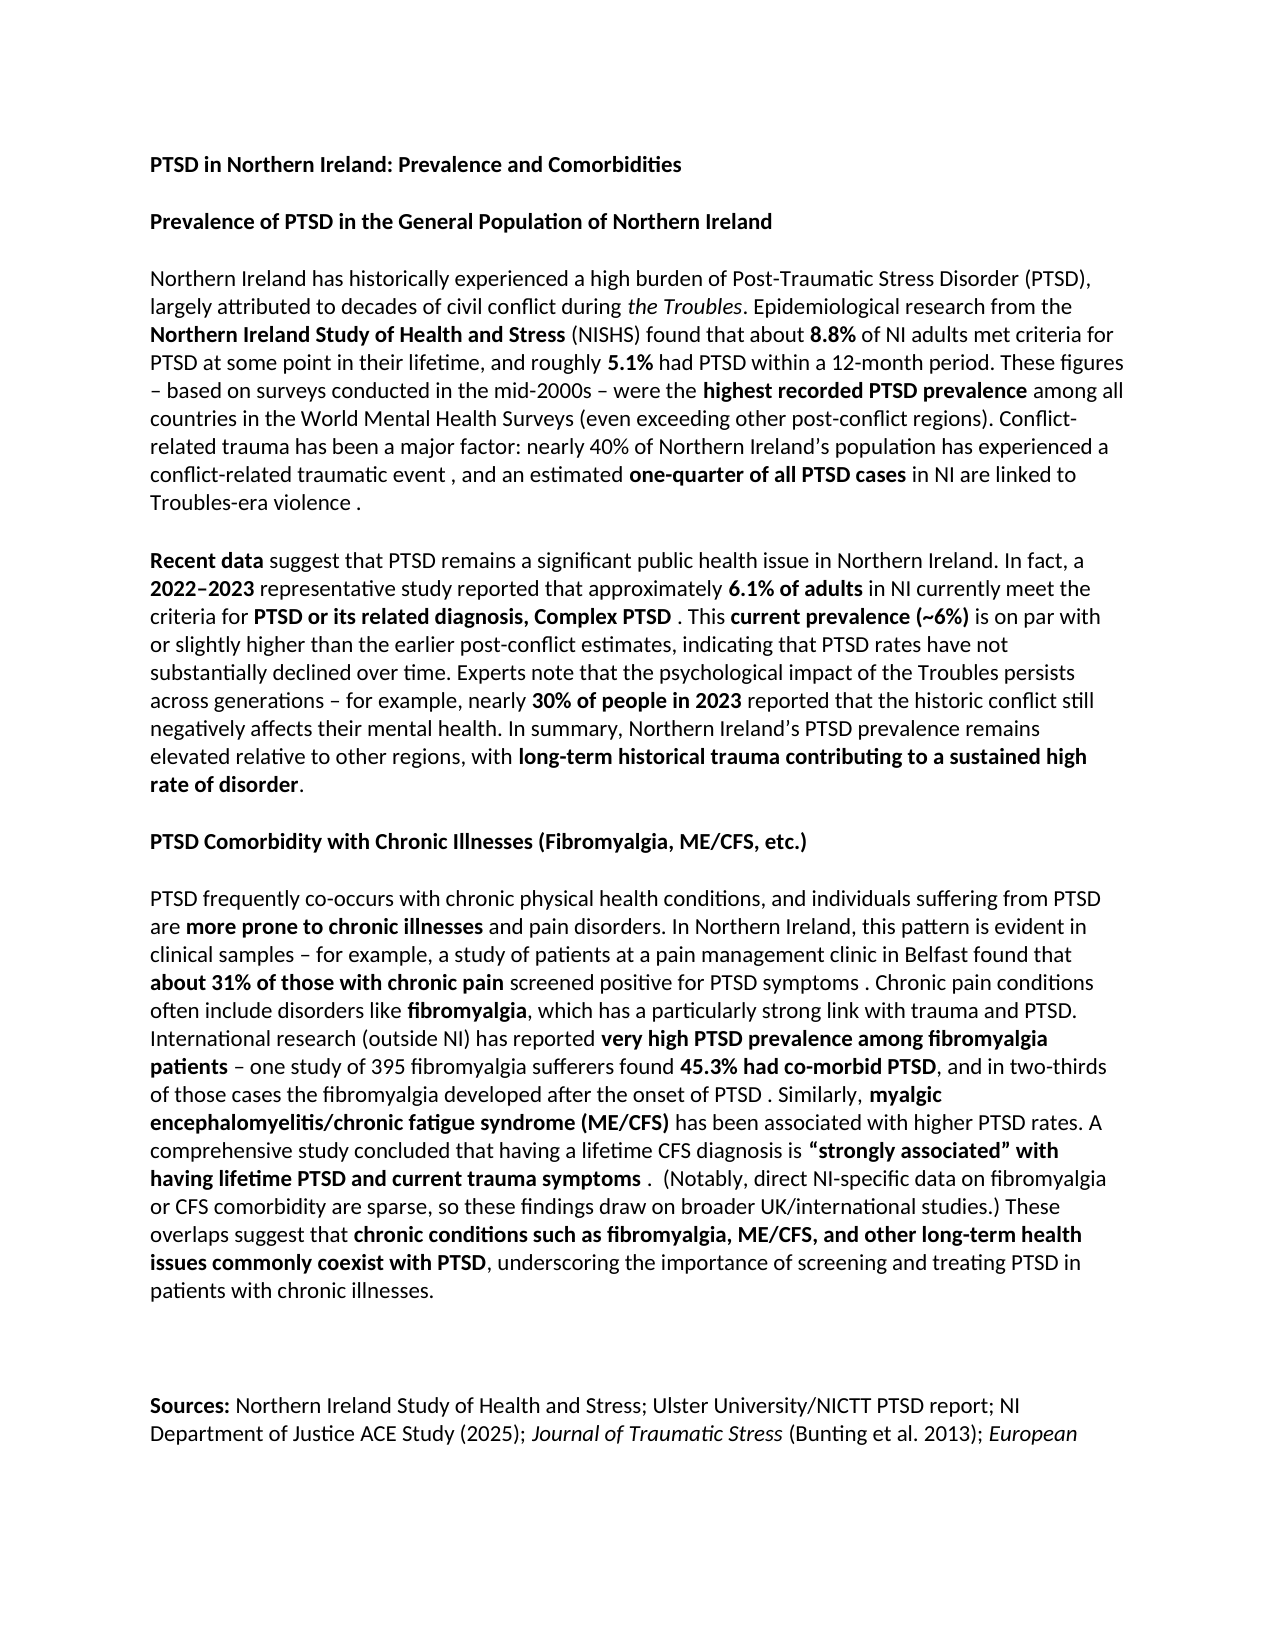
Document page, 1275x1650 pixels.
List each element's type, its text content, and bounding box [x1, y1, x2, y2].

text PTSD frequently co-occurs with chronic physical health conditions, and individuals suffering from PTSD are more prone to chronic illnesses and pain disorders. In Northern Ireland, this pattern is evident in clinical samples – for example, a study of patients at a pain management clinic in Belfast found that about 31% of those with chronic pain screened positive for PTSD symptoms . Chronic pain conditions often include disorders like fibromyalgia, which has a particularly strong link with trauma and PTSD. International research (outside NI) has reported very high PTSD prevalence among fibromyalgia patients – one study of 395 fibromyalgia sufferers found 45.3% had co-morbid PTSD, and in two-thirds of those cases the fibromyalgia developed after the onset of PTSD . Similarly, myalgic encephalomyelitis/chronic fatigue syndrome (ME/CFS) has been associated with higher PTSD rates. A comprehensive study concluded that having a lifetime CFS diagnosis is “strongly associated” with having lifetime PTSD and current trauma symptoms . (Notably, direct NI-specific data on fibromyalgia or CFS comorbidity are sparse, so these findings draw on broader UK/international studies.) These overlaps suggest that chronic conditions such as fibromyalgia, ME/CFS, and other long-term health issues commonly coexist with PTSD, underscoring the importance of screening and treating PTSD in patients with chronic illnesses. [150, 884, 1125, 1304]
text PTSD Comorbidity with Chronic Illnesses (Fibromyalgia, ME/CFS, etc.) [150, 827, 1125, 855]
text Northern Ireland has historically experienced a high burden of Post-Traumatic Stress Disorder (PTSD), largely attributed to decades of civil conflict during the Troubles. Epidemiological research from the Northern Ireland Study of Health and Stress (NISHS) found that about 8.8% of NI adults met criteria for PTSD at some point in their lifetime, and roughly 5.1% had PTSD within a 12-month period. These figures – based on surveys conducted in the mid-2000s – were the highest recorded PTSD prevalence among all countries in the World Mental Health Surveys (even exceeding other post-conflict regions). Conflict-related trauma has been a major factor: nearly 40% of Northern Ireland’s population has experienced a conflict-related traumatic event , and an estimated one-quarter of all PTSD cases in NI are linked to Troubles-era violence . [150, 264, 1125, 517]
text PTSD in Northern Ireland: Prevalence and Comorbidities [150, 150, 1125, 178]
text Recent data suggest that PTSD remains a significant public health issue in Northern Ireland. In fact, a 2022–2023 representative study reported that approximately 6.1% of adults in NI currently meet the criteria for PTSD or its related diagnosis, Complex PTSD . This current prevalence (~6%) is on par with or slightly higher than the earlier post-conflict estimates, indicating that PTSD rates have not substantially declined over time. Experts note that the psychological impact of the Troubles persists across generations – for example, nearly 30% of people in 2023 reported that the historic conflict still negatively affects their mental health. In summary, Northern Ireland’s PTSD prevalence remains elevated relative to other regions, with long-term historical trauma contributing to a sustained high rate of disorder. [150, 546, 1125, 798]
text Prevalence of PTSD in the General Population of Northern Ireland [150, 207, 1125, 235]
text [150, 1391, 1125, 1447]
